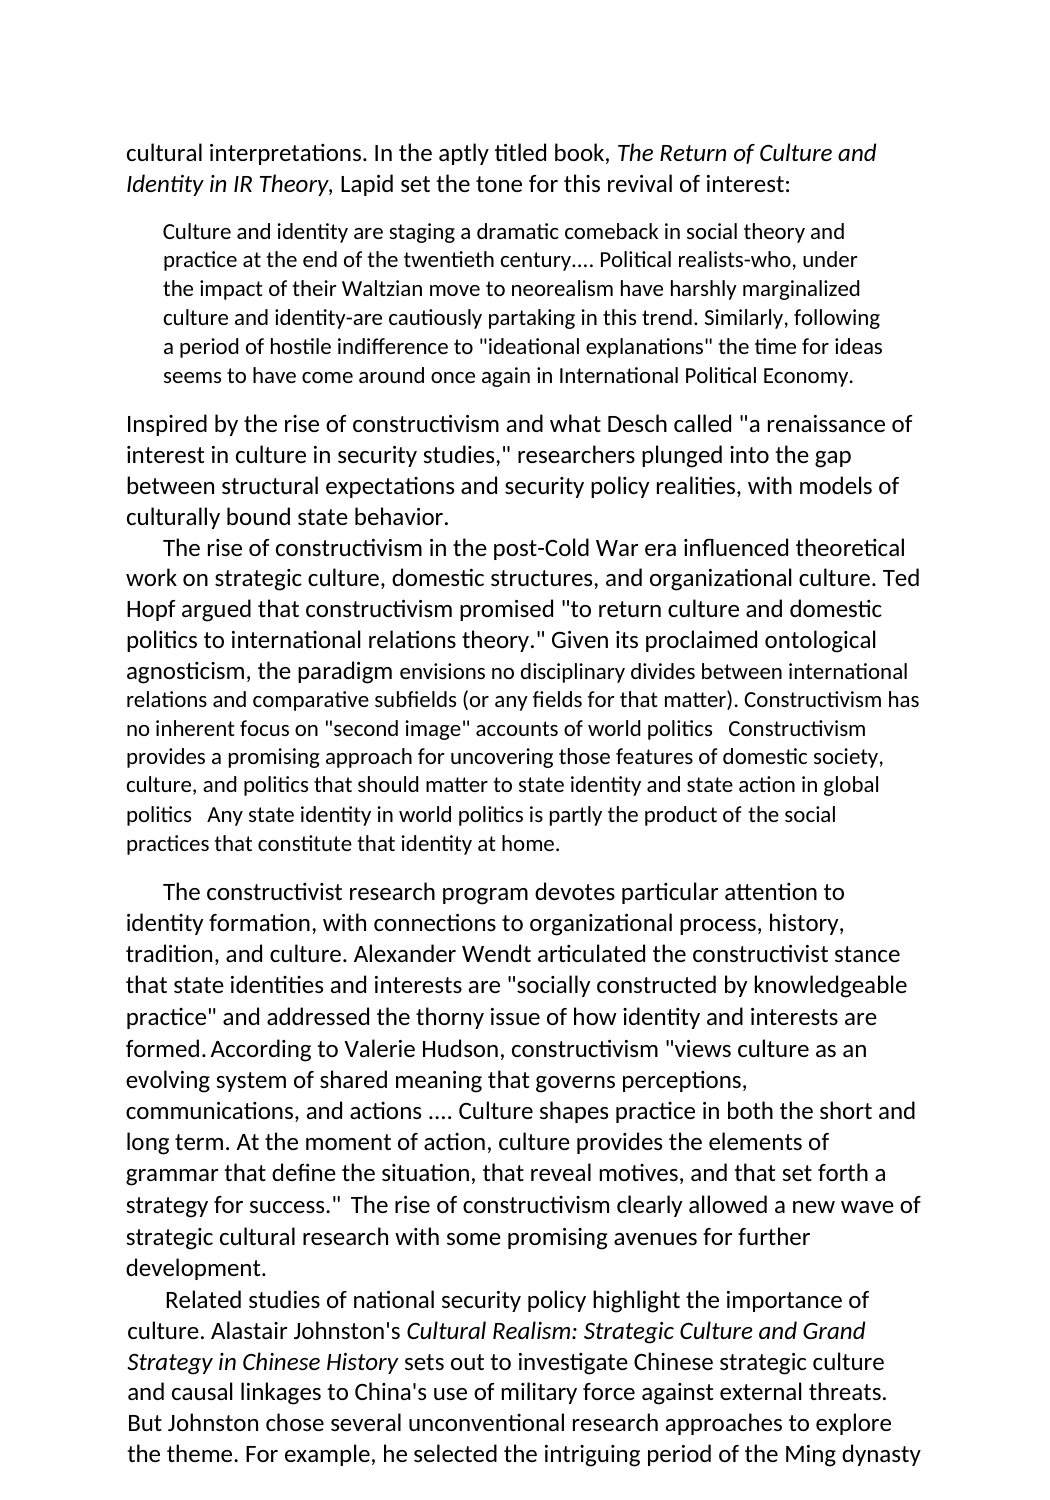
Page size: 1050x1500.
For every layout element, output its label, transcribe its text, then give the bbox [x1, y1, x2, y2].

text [126, 137, 923, 199]
text The constructivist research program devotes particular attention to identity formation, with connections to organizational process, history, tradition, and culture. Alexander Wendt articulated the constructivist stance that state identities and interests are "socially constructed by knowledgeable practice" and addressed the thorny issue of how identity and interests are formed. According to Valerie Hudson, constructivism "views culture as an evolving system of shared meaning that governs perceptions, communications, and actions .... Culture shapes practice in both the short and long term. At the moment of action, culture provides the elements of grammar that define the situation, that reveal motives, and that set forth a strategy for success." The rise of constructivism clearly allowed a new wave of strategic cultural research with some promising avenues for further development. [126, 876, 924, 1282]
text Culture and identity are staging a dramatic comeback in social theory and practice at the end of the twentieth century.... Political realists-who, under the impact of their Waltzian move to neorealism have harshly marginalized culture and identity-are cautiously partaking in this trend. Similarly, following a period of hostile indifference to "ideational explanations" the time for ideas seems to have come around once again in International Political Economy. [163, 217, 887, 389]
text Inspired by the rise of constructivism and what Desch called "a renaissance of interest in culture in security studies," researchers plunged into the gap between structural expectations and security policy realities, with models of culturally bound state behavior. [126, 408, 924, 531]
text The rise of constructivism in the post-Cold War era influenced theoretical work on strategic culture, domestic structures, and organizational culture. Ted Hopf argued that constructivism promised "to return culture and domestic politics to international relations theory." Given its proclaimed ontological agnosticism, the paradigm envisions no disciplinary divides between international relations and comparative subfields (or any fields for that matter). Constructivism has no inherent focus on "second image" accounts of world politics Constructivism provides a promising approach for uncovering those features of domestic society, culture, and politics that should matter to state identity and state action in global politics Any state identity in world politics is partly the product of the social practices that constitute that identity at home. [126, 532, 924, 857]
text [127, 1284, 928, 1468]
